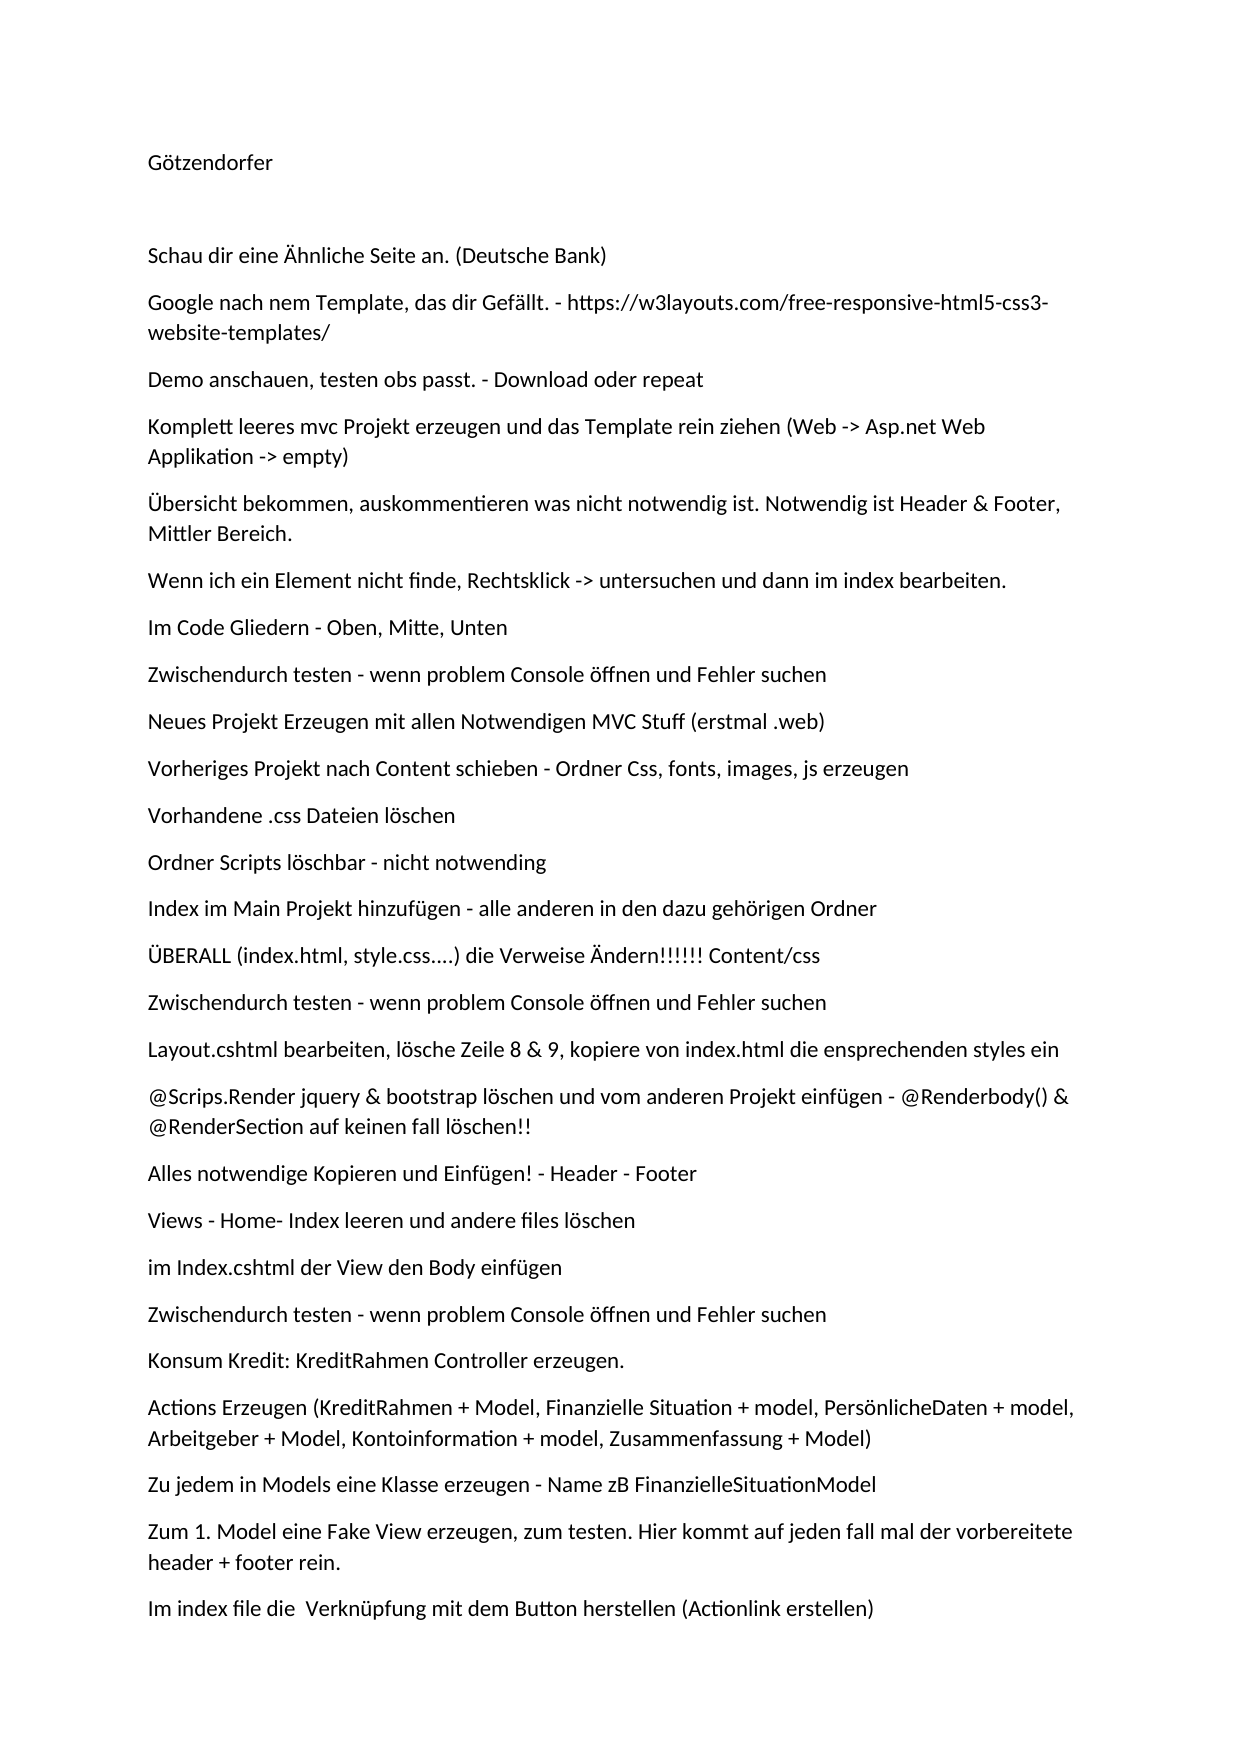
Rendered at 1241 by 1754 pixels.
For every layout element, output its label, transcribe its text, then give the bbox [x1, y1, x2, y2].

text Actions Erzeugen (KreditRahmen + Model, Finanzielle Situation + model, PersönlicheDaten + model, Arbeitgeber + Model, Kontoinformation + model, Zusammenfassung + Model) [148, 1393, 1093, 1452]
text Views - Home- Index leeren und andere files löschen [148, 1206, 1093, 1234]
text Alles notwendige Kopieren und Einfügen! - Header - Footer [148, 1159, 1093, 1187]
text Zu jedem in Models eine Klasse erzeugen - Name zB FinanzielleSituationModel [148, 1471, 1093, 1498]
text Google nach nem Template, das dir Gefällt. - https://w3layouts.com/free-responsive-html5-css3-website-templates/ [148, 288, 1093, 346]
text Schau dir eine Ähnliche Seite an. (Deutsche Bank) [148, 241, 1093, 269]
text Komplett leeres mvc Projekt erzeugen und das Template rein ziehen (Web -> Asp.net Web Applikation -> empty) [148, 412, 1093, 470]
text im Index.cshtml der View den Body einfügen [148, 1253, 1093, 1281]
text Übersicht bekommen, auskommentieren was nicht notwendig ist. Notwendig ist Header & Footer, Mittler Bereich. [148, 489, 1093, 547]
text ÜBERALL (index.html, style.css....) die Verweise Ändern!!!!!! Content/css [148, 941, 1093, 969]
text Zum 1. Model eine Fake View erzeugen, zum testen. Hier kommt auf jeden fall mal der vorbereitete header + footer rein. [148, 1517, 1093, 1576]
text Konsum Kredit: KreditRahmen Controller erzeugen. [148, 1347, 1093, 1374]
text Neues Projekt Erzeugen mit allen Notwendigen MVC Stuff (erstmal .web) [148, 707, 1093, 735]
text Wenn ich ein Element nicht finde, Rechtsklick -> untersuchen und dann im index bearbeiten. [148, 566, 1093, 594]
text Zwischendurch testen - wenn problem Console öffnen und Fehler suchen [148, 988, 1093, 1016]
text Vorhandene .css Dateien löschen [148, 801, 1093, 829]
text Zwischendurch testen - wenn problem Console öffnen und Fehler suchen [148, 660, 1093, 688]
text Im index file die Verknüpfung mit dem Button herstellen (Actionlink erstellen) [148, 1594, 1093, 1622]
text Vorheriges Projekt nach Content schieben - Ordner Css, fonts, images, js erzeugen [148, 754, 1093, 782]
text Zwischendurch testen - wenn problem Console öffnen und Fehler suchen [148, 1300, 1093, 1328]
text @Scrips.Render jquery & bootstrap löschen und vom anderen Projekt einfügen - @Renderbody() & @RenderSection auf keinen fall löschen!! [148, 1082, 1093, 1140]
text Götzendorfer [148, 148, 1093, 176]
text Im Code Gliedern - Oben, Mitte, Unten [148, 613, 1093, 641]
text Demo anschauen, testen obs passt. - Download oder repeat [148, 365, 1093, 393]
text Index im Main Projekt hinzufügen - alle anderen in den dazu gehörigen Ordner [148, 894, 1093, 922]
text Ordner Scripts löschbar - nicht notwending [148, 848, 1093, 876]
text Layout.cshtml bearbeiten, lösche Zeile 8 & 9, kopiere von index.html die ensprechenden styles ein [148, 1035, 1093, 1063]
